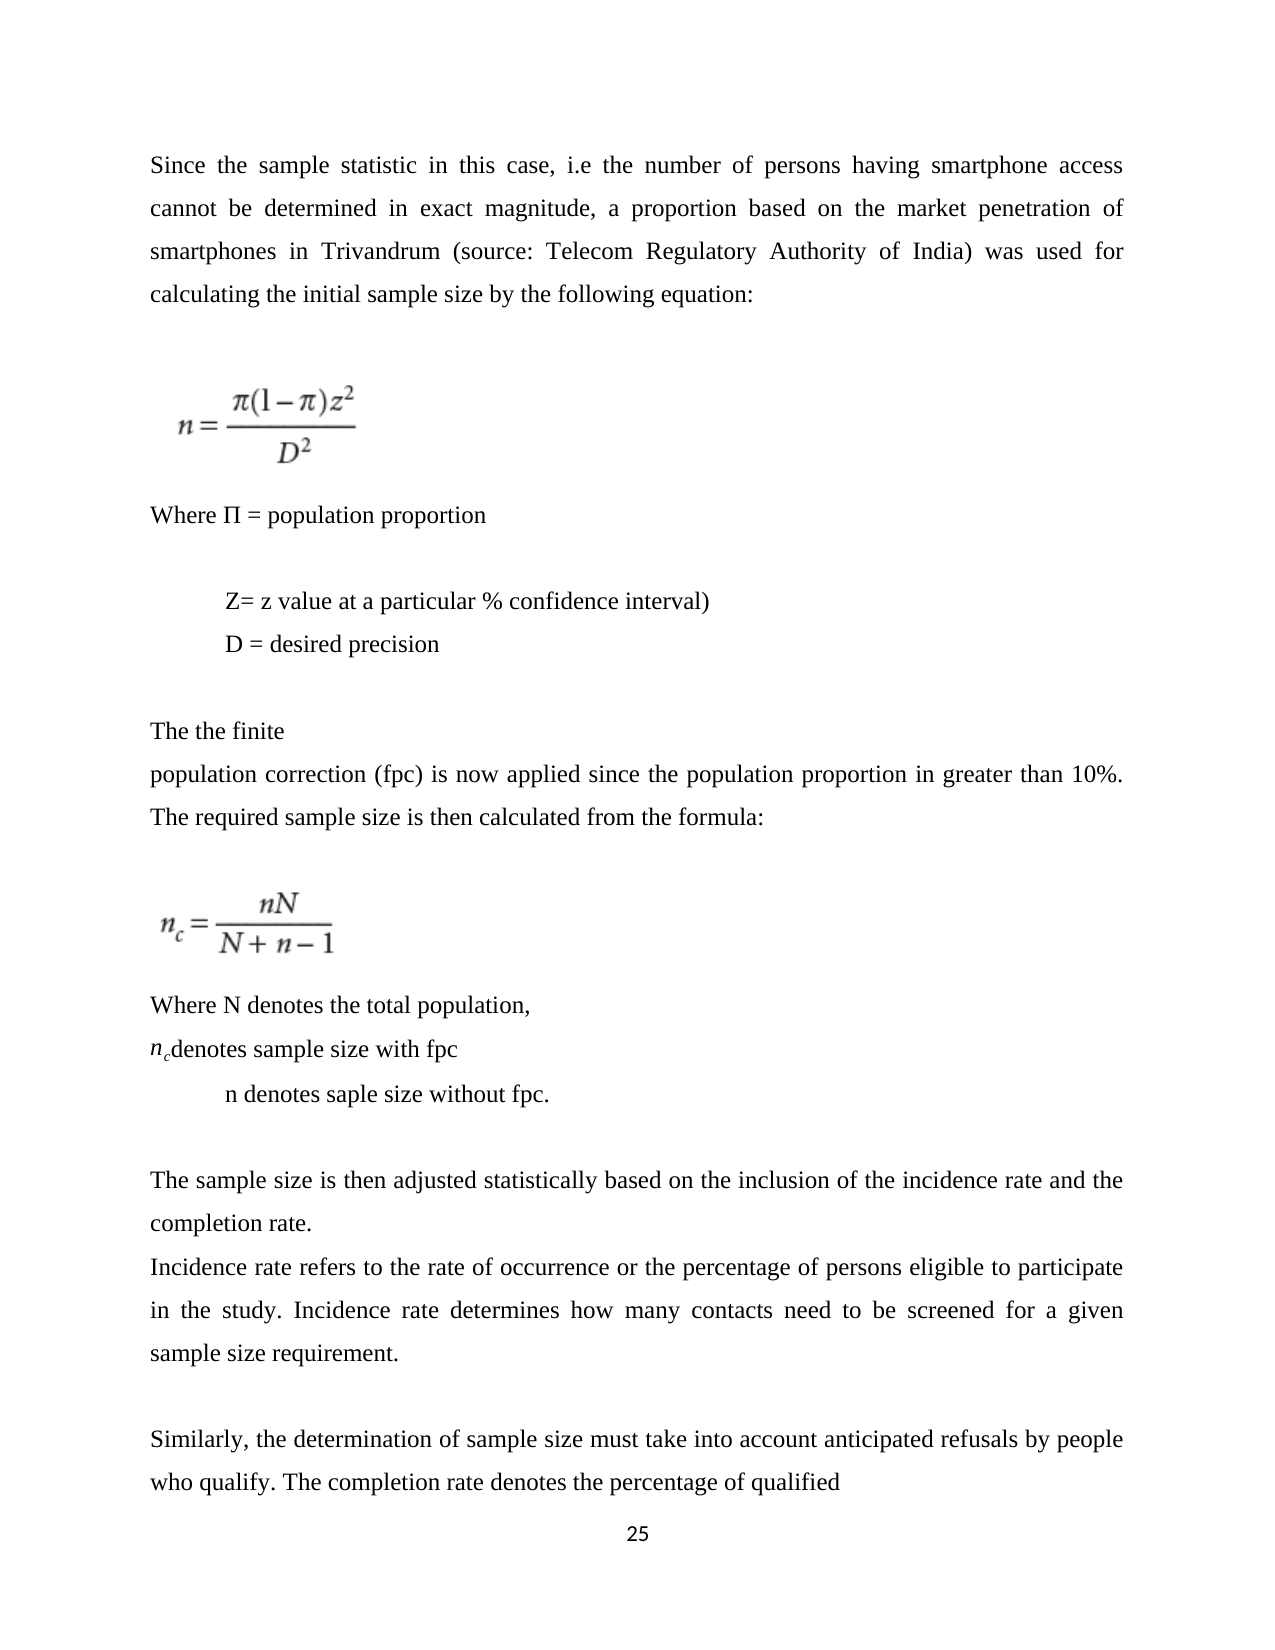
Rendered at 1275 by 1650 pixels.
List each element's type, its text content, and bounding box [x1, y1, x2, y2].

picture [150, 888, 343, 977]
text population correction (fpc) is now applied since the population proportion in greater than 10%. The required sample size is then calculated from the formula: [150, 759, 1125, 831]
text Z= z value at a particular % confidence interval) [150, 586, 1125, 615]
text The the finite [150, 716, 1125, 744]
text Incidence rate refers to the rate of occurrence or the percentage of persons eligible to participate in the study. Incidence rate determines how many contacts need to be screened for a given sample size requirement. [150, 1252, 1125, 1367]
picture [150, 365, 387, 487]
text Similarly, the determination of sample size must take into account anticipated refusals by people who qualify. The completion rate denotes the percentage of qualified [150, 1424, 1125, 1496]
text Where N denotes the total population, [150, 990, 1125, 1019]
text n denotes saple size without fpc. [150, 1079, 1125, 1108]
text denotes sample size with fpc [150, 1033, 1125, 1065]
text The sample size is then adjusted statistically based on the inclusion of the incidence rate and the completion rate. [150, 1165, 1125, 1237]
text Since the sample statistic in this case, i.e the number of persons having smartphone access cannot be determined in exact magnitude, a proportion based on the market penetration of smartphones in Trivandrum (source: Telecom Regulatory Authority of India) was used for calculating the initial sample size by the following equation: [150, 150, 1125, 308]
text Where Π = population proportion [150, 500, 1125, 529]
text D = desired precision [150, 629, 1125, 658]
